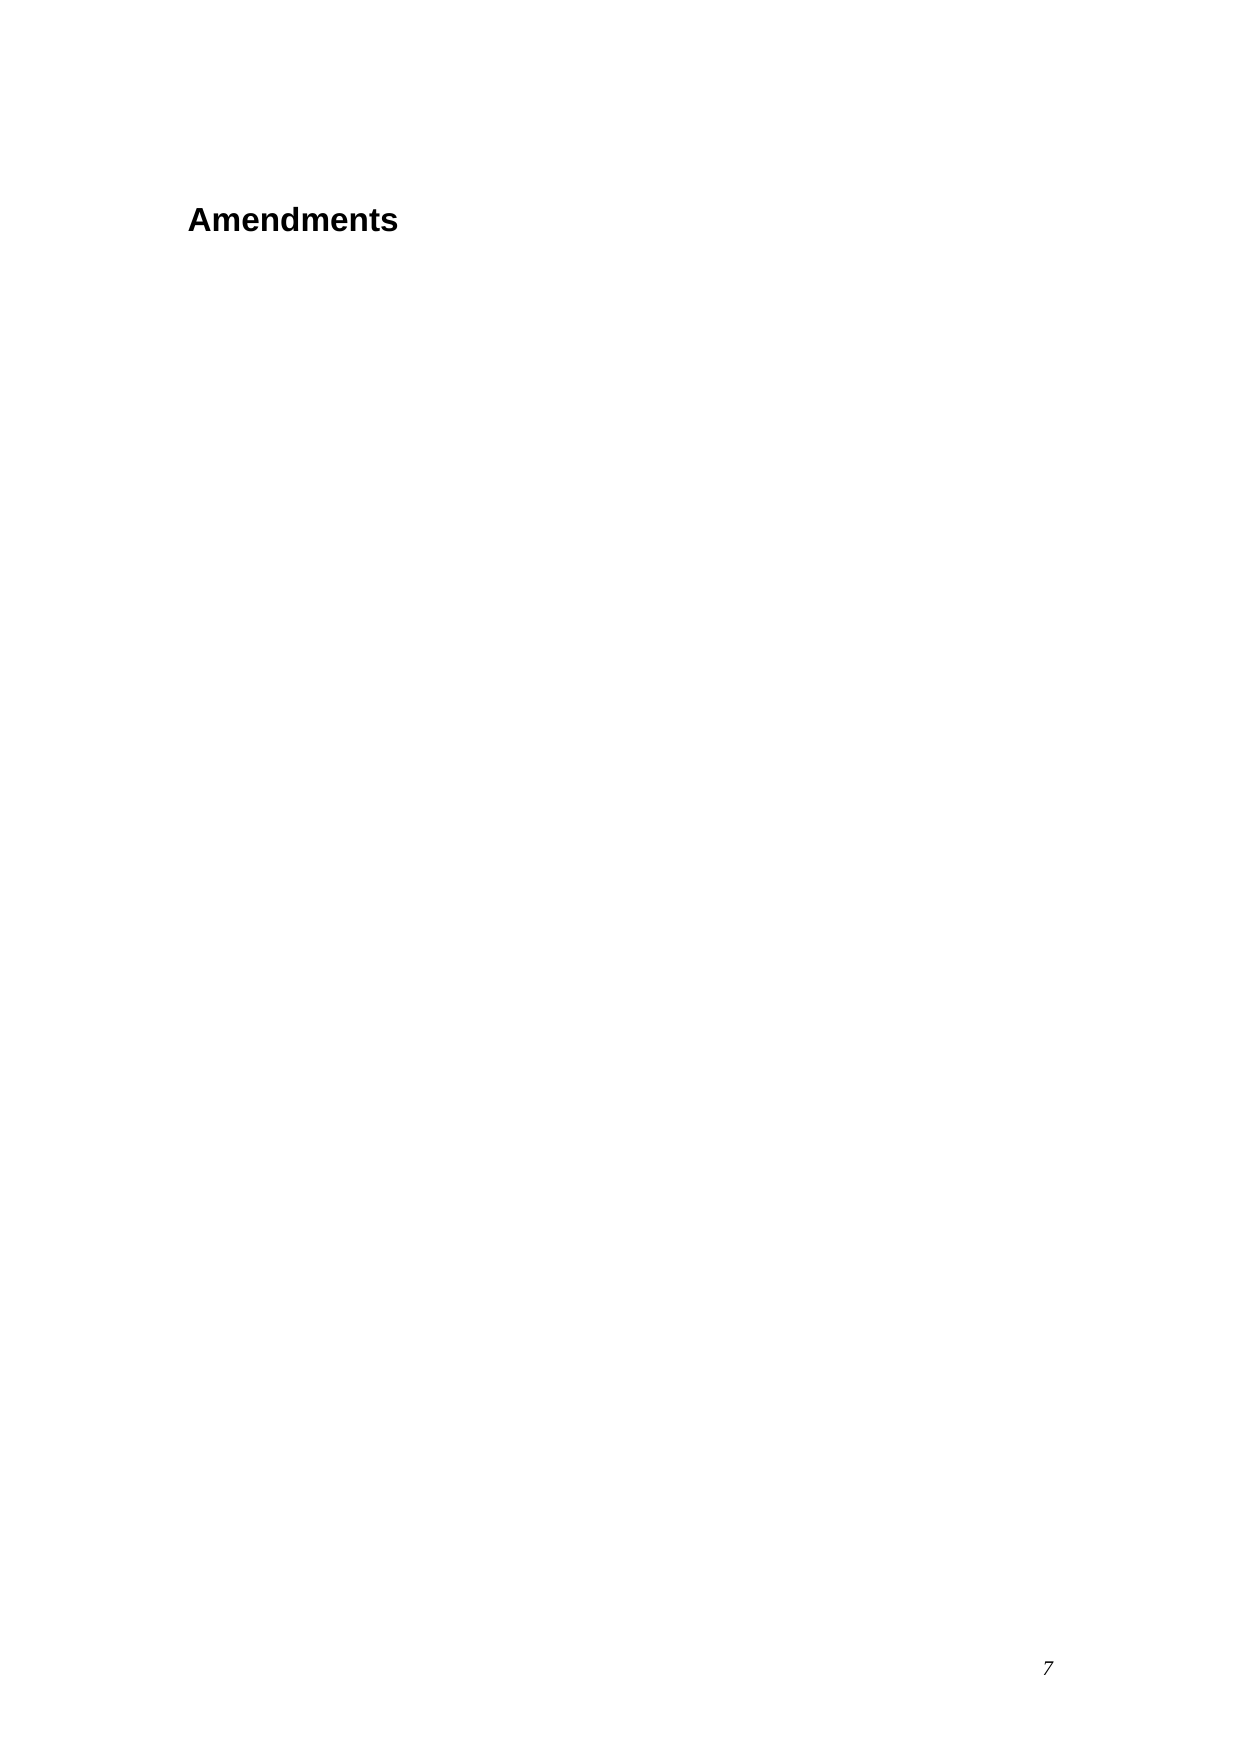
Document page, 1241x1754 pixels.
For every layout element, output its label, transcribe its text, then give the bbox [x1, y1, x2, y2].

subtitle Amendments [187, 200, 1053, 239]
